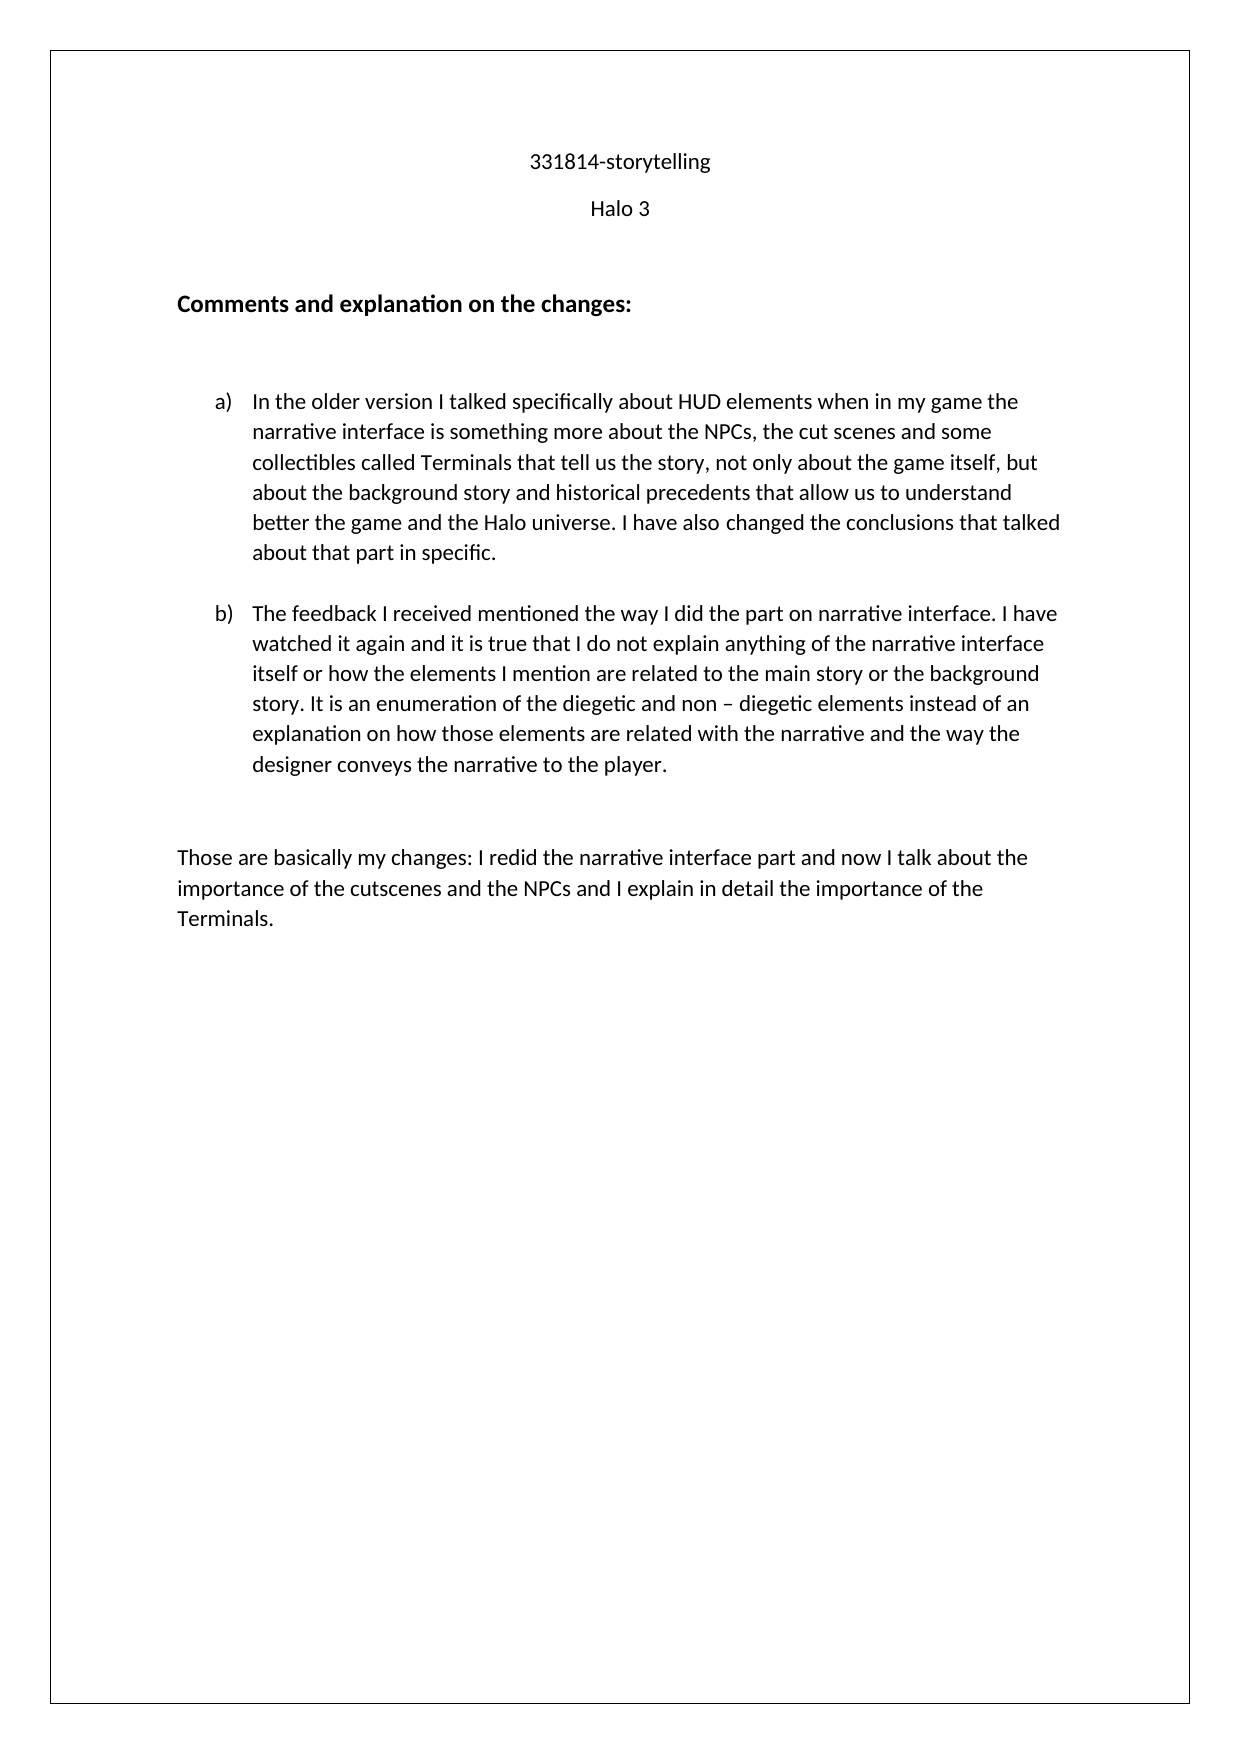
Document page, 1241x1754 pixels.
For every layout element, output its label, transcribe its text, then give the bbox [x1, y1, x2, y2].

list In the older version I talked specifically about HUD elements when in my game the narrative interface is something more about the NPCs, the cut scenes and some collectibles called Terminals that tell us the story, not only about the game itself, but about the background story and historical precedents that allow us to understand better the game and the Halo universe. I have also changed the conclusions that talked about that part in specific. [214, 387, 1063, 566]
text 331814-storytelling [177, 147, 1063, 176]
text Comments and explanation on the changes: [177, 288, 1063, 319]
list The feedback I received mentioned the way I did the part on narrative interface. I have watched it again and it is true that I do not explain anything of the narrative interface itself or how the elements I mention are related to the main story or the background story. It is an enumeration of the diegetic and non – diegetic elements instead of an explanation on how those elements are related with the narrative and the way the designer conveys the narrative to the player. [214, 599, 1063, 778]
text Those are basically my changes: I redid the narrative interface part and now I talk about the importance of the cutscenes and the NPCs and I explain in detail the importance of the Terminals. [177, 843, 1063, 932]
text Halo 3 [177, 194, 1063, 222]
